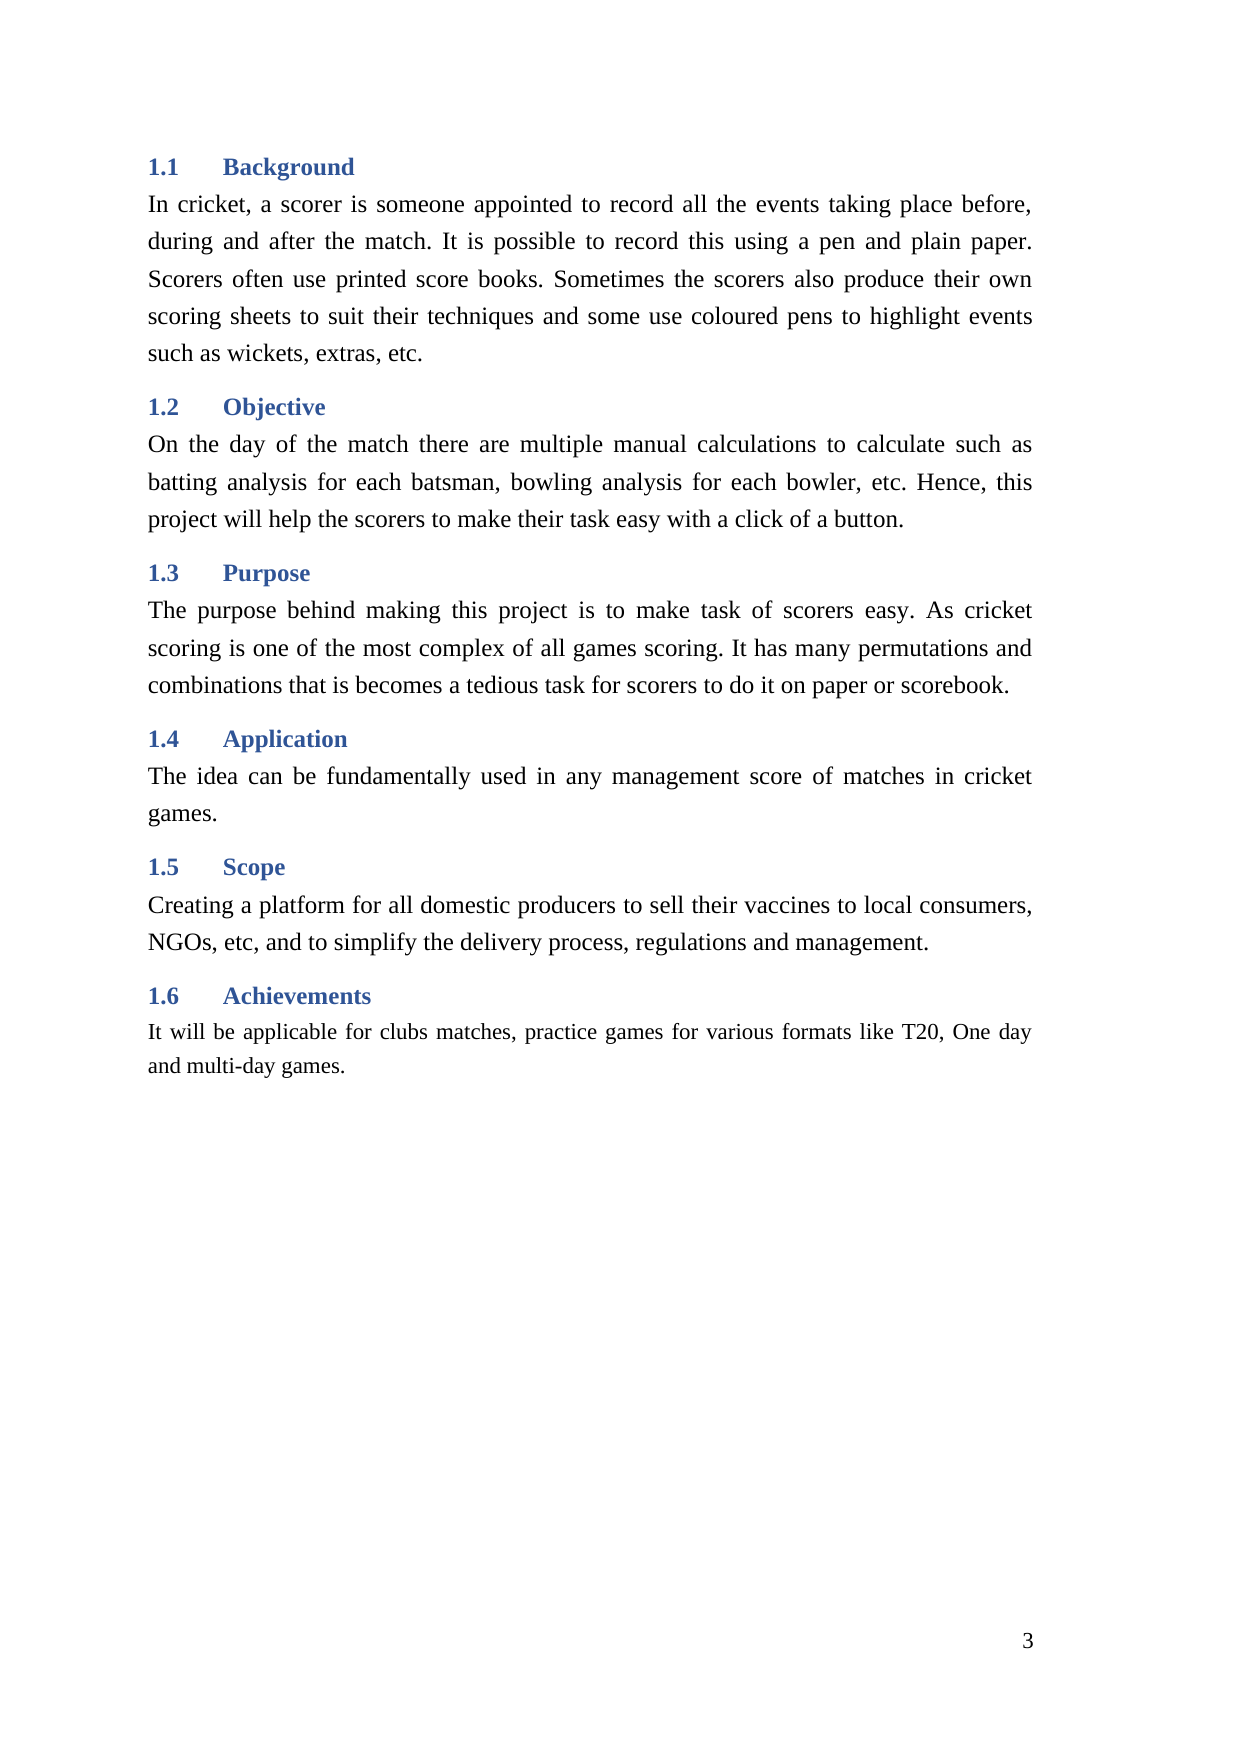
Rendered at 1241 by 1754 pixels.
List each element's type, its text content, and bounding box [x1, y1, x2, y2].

text The purpose behind making this project is to make task of scorers easy. As cricket scoring is one of the most complex of all games scoring. It has many permutations and combinations that is becomes a tedious task for scorers to do it on paper or scorebook. [148, 595, 1033, 699]
subtitle Objective [148, 392, 1033, 421]
text In cricket, a scorer is someone appointed to record all the events taking place before, during and after the match. It is possible to record this using a pen and plain paper. Scorers often use printed score books. Sometimes the scorers also produce their own scoring sheets to suit their techniques and some use coloured pens to highlight events such as wickets, extras, etc. [148, 189, 1034, 367]
subtitle Achievements [148, 981, 1033, 1010]
subtitle Scope [148, 852, 1033, 881]
text Creating a platform for all domestic producers to sell their vaccines to local consumers, NGOs, etc, and to simplify the delivery process, regulations and management. [148, 890, 1033, 956]
subtitle Background [148, 152, 1033, 181]
text It will be applicable for clubs matches, practice games for various formats like T20, One day and multi-day games. [148, 1018, 1033, 1079]
subtitle Application [148, 724, 1033, 753]
text On the day of the match there are multiple manual calculations to calculate such as batting analysis for each batsman, bowling analysis for each bowler, etc. Hence, this project will help the scorers to make their task easy with a click of a button. [148, 429, 1033, 533]
subtitle Purpose [148, 558, 1033, 587]
text The idea can be fundamentally used in any management score of matches in cricket games. [148, 761, 1033, 827]
